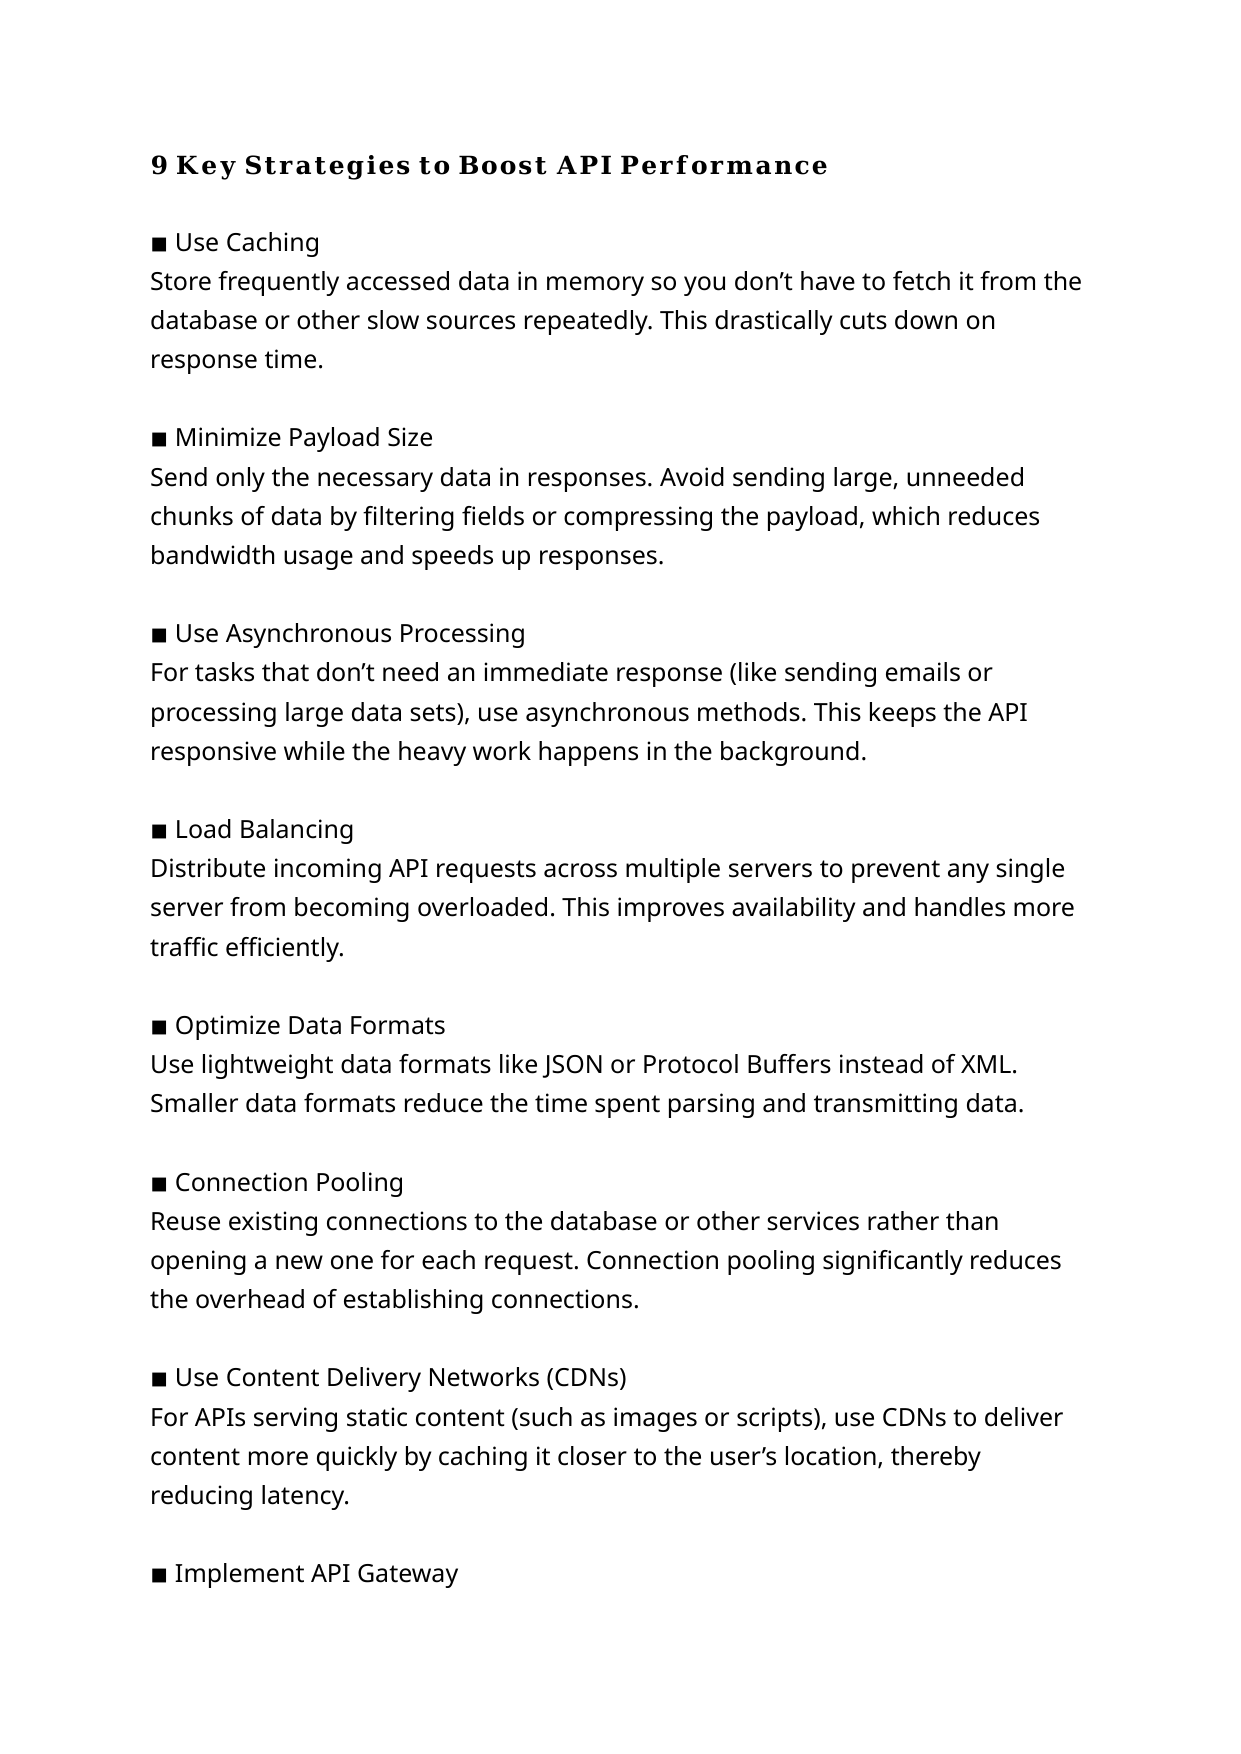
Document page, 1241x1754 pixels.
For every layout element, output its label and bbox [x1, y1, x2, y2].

text [150, 150, 1090, 1590]
